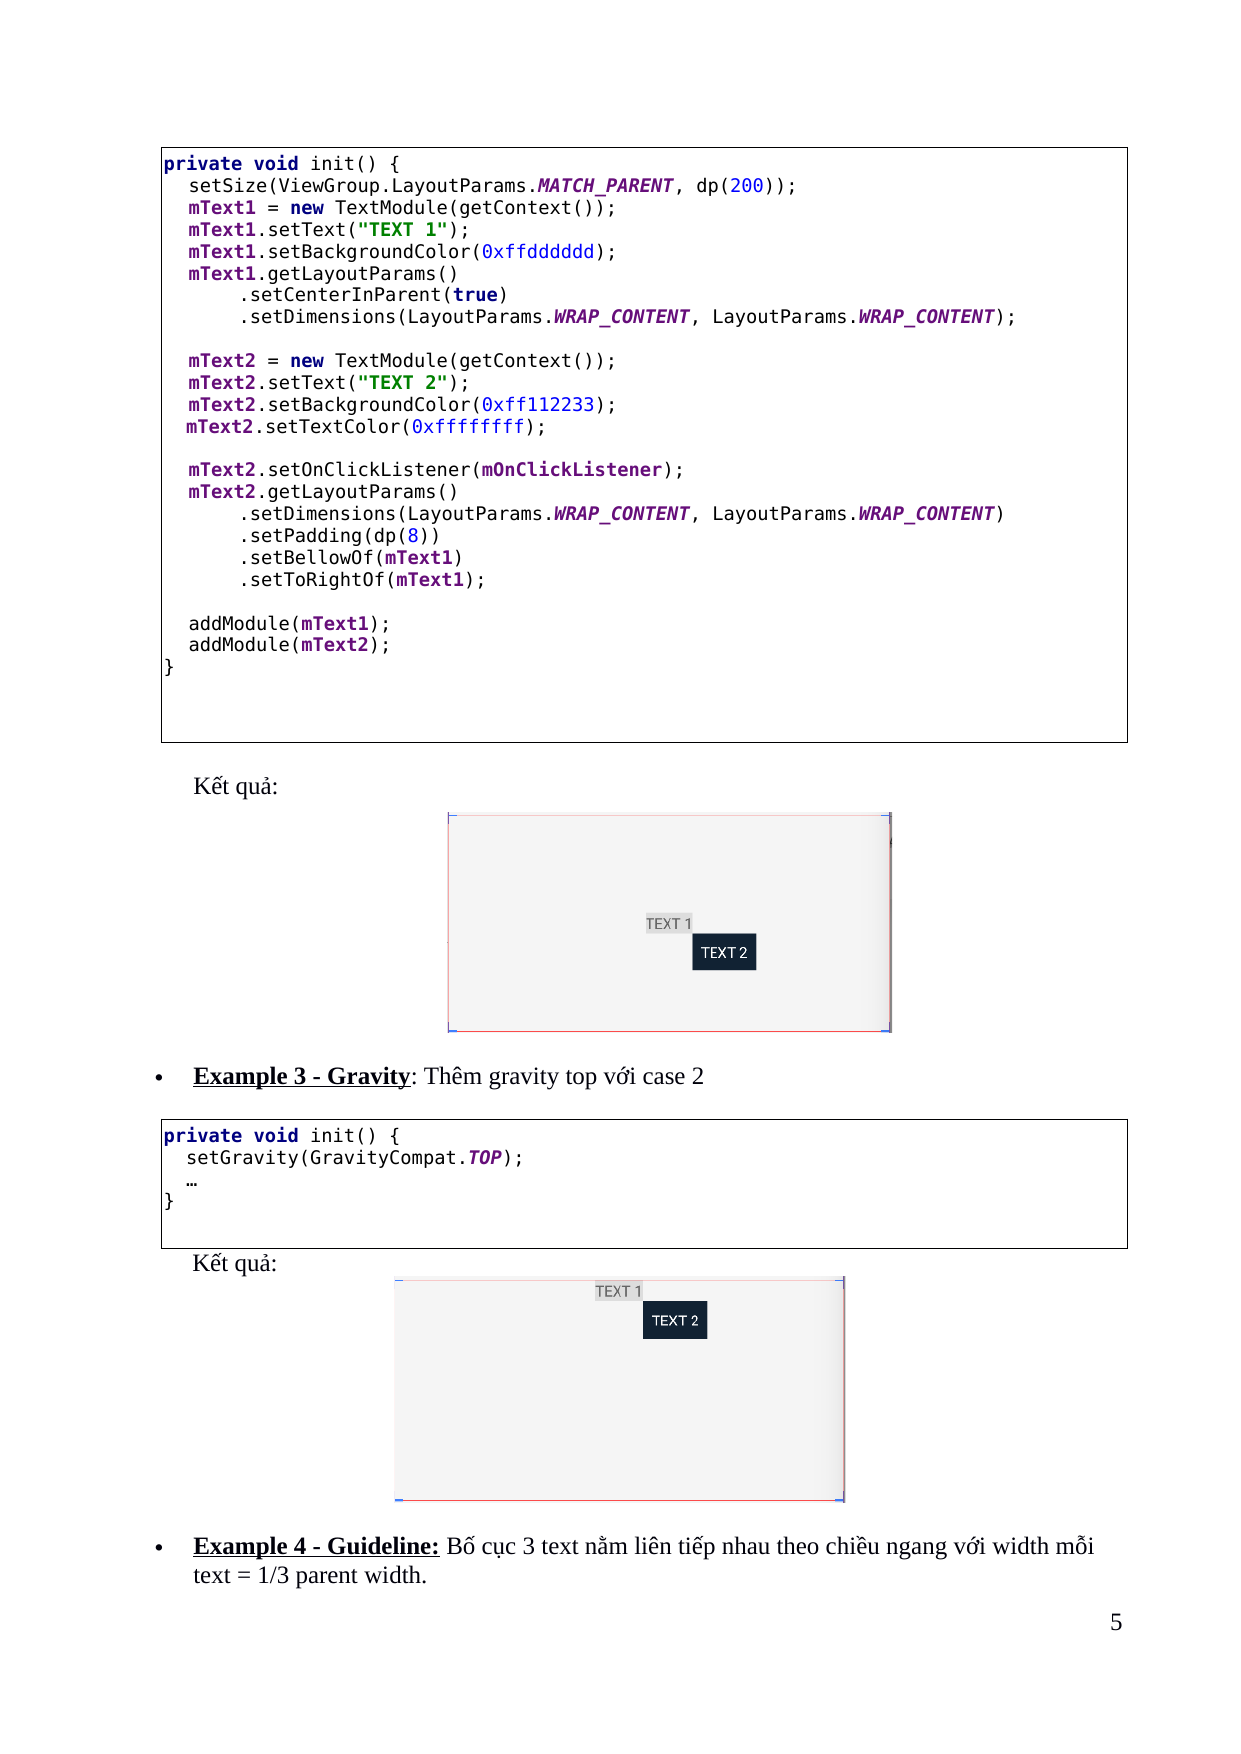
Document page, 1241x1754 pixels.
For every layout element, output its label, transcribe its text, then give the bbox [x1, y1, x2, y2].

text Kết quả: [118, 1248, 1122, 1277]
picture [447, 812, 893, 1033]
picture [394, 1276, 846, 1503]
list Example 4 - Guideline: Bố cục 3 text nằm liên tiếp nhau theo chiều ngang với width mỗi text = 1/3 parent width. [156, 1531, 1122, 1588]
list Kết quả: [193, 771, 1122, 800]
table_header private void init() { setGravity(GravityCompat.TOP); … } [162, 1120, 1127, 1247]
list Example 3 - Gravity: Thêm gravity top với case 2 [156, 1061, 1122, 1090]
